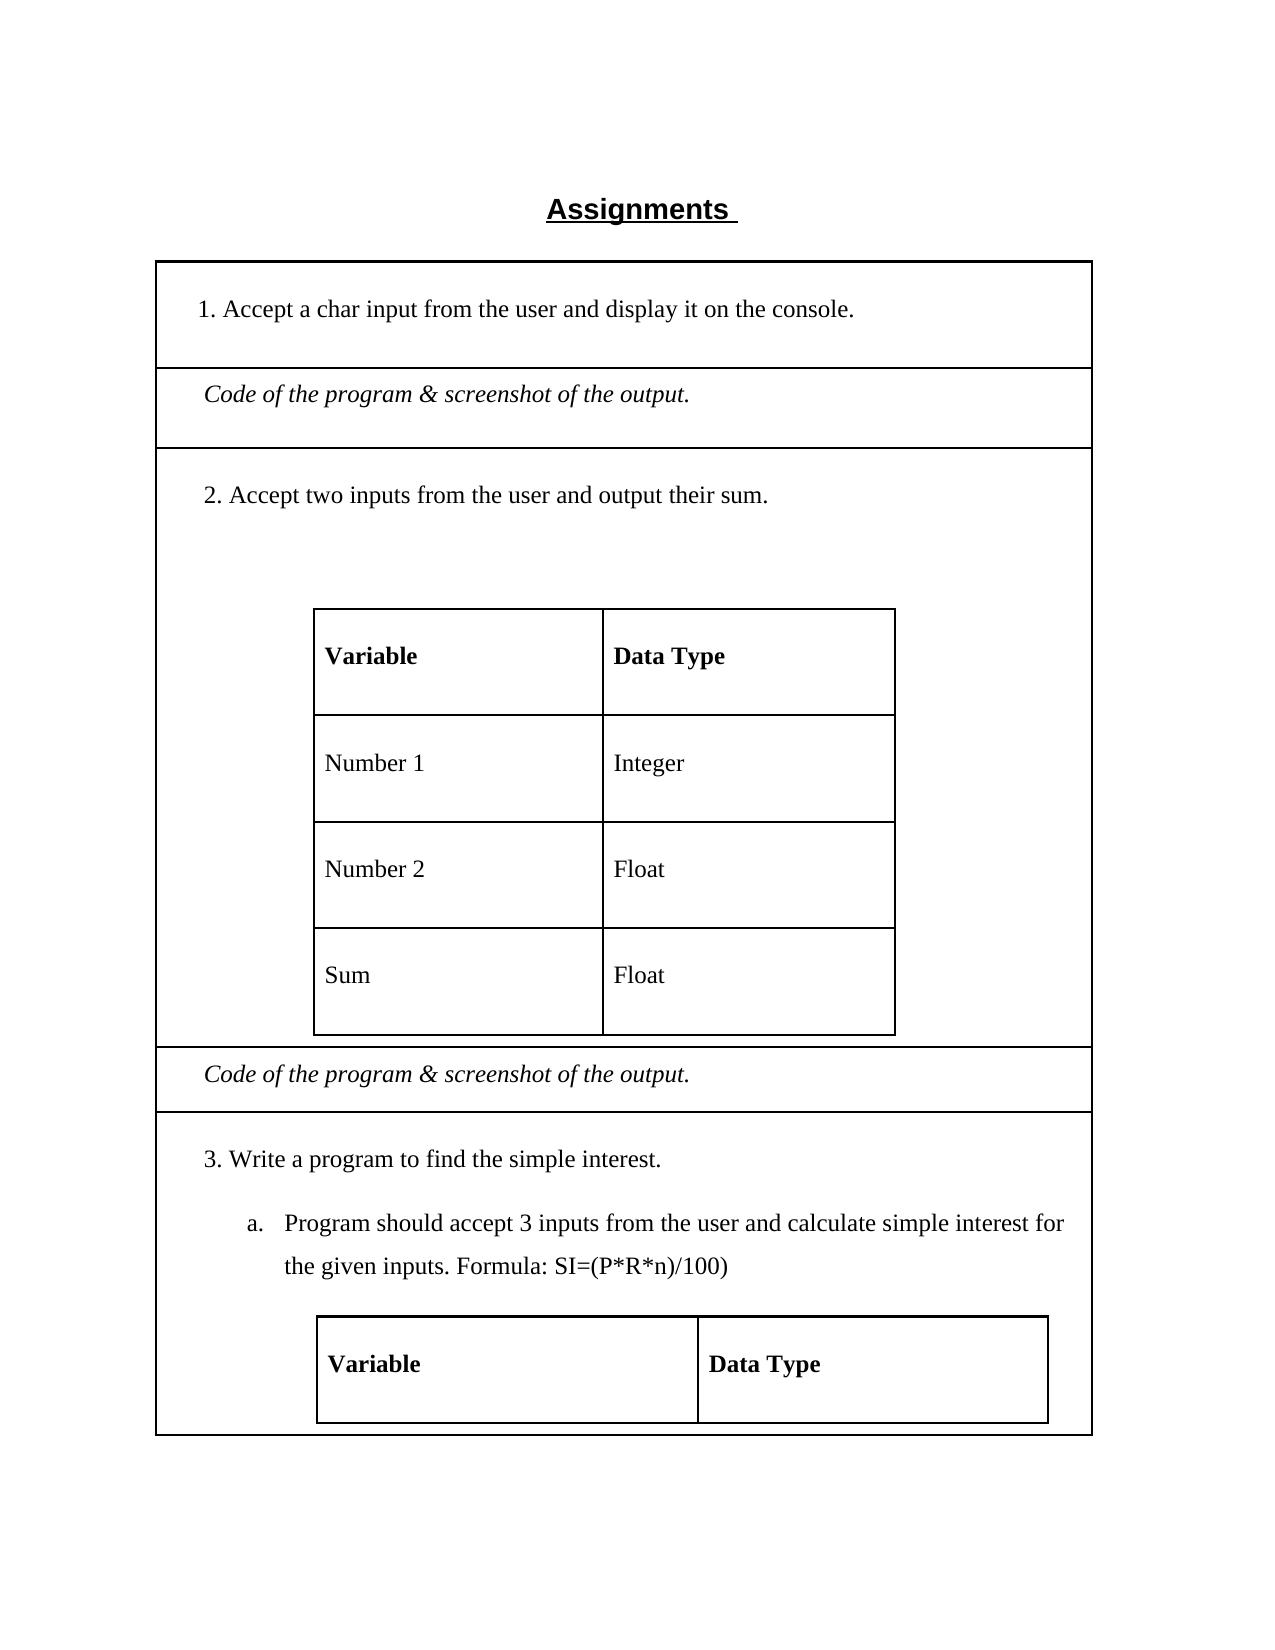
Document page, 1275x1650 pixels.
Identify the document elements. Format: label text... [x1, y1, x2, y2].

table_header 1. Accept a char input from the user and display it on the console. [157, 263, 1091, 367]
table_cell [157, 1113, 1091, 1434]
table_cell Code of the program & screenshot of the output. [157, 369, 1091, 447]
table_cell 2. Accept two inputs from the user and output their sum. [157, 449, 1091, 1046]
table_cell Code of the program & screenshot of the output. [157, 1048, 1091, 1111]
subtitle Assignments [150, 192, 1125, 225]
